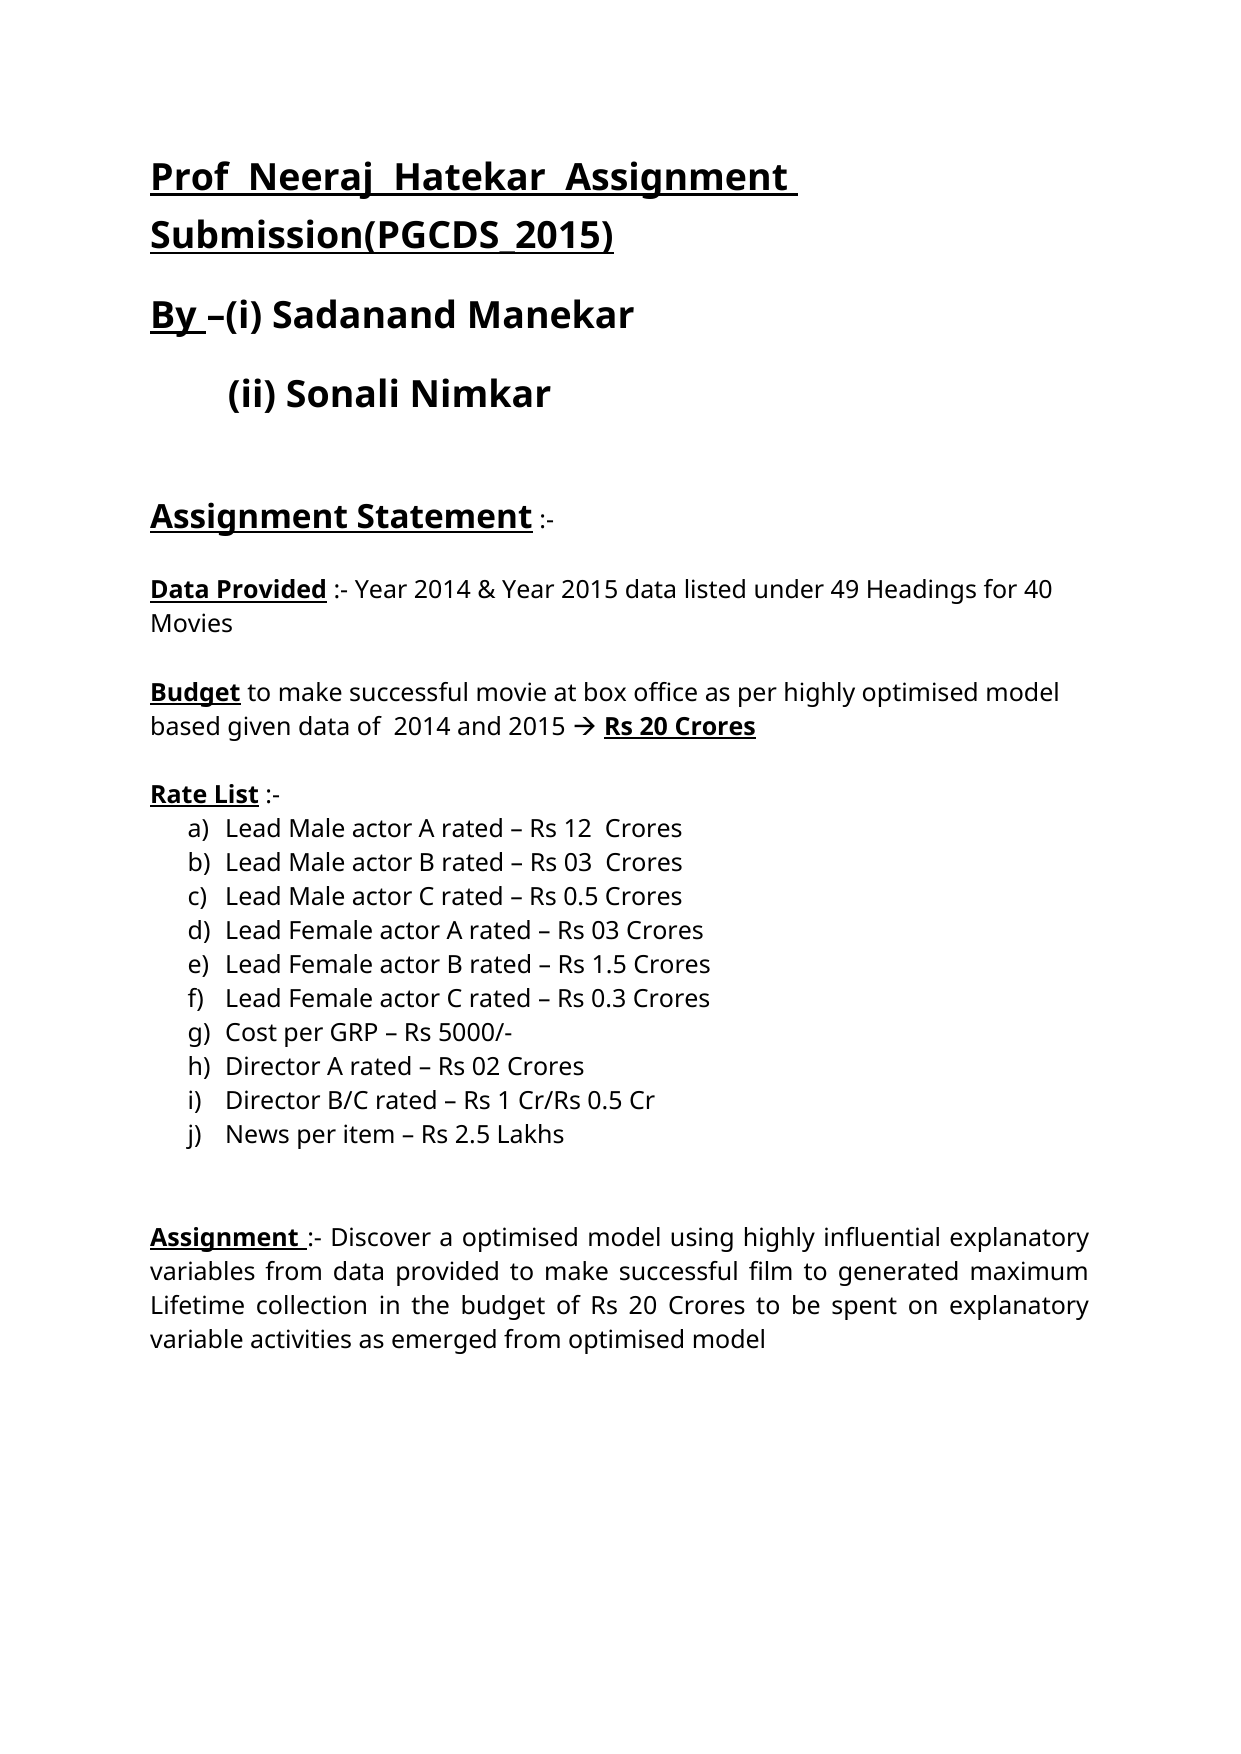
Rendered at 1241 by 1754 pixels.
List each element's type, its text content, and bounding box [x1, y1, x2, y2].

list Lead Female actor C rated – Rs 0.3 Crores [187, 981, 1090, 1015]
list Director A rated – Rs 02 Crores [187, 1049, 1090, 1083]
text Rate List :- [150, 776, 1090, 810]
text Prof Neeraj Hatekar Assignment Submission(PGCDS_2015) [150, 150, 1090, 260]
list Lead Female actor A rated – Rs 03 Crores [187, 913, 1090, 947]
text Data Provided :- Year 2014 & Year 2015 data listed under 49 Headings for 40 Movies [150, 572, 1090, 640]
list News per item – Rs 2.5 Lakhs [187, 1117, 1090, 1151]
text (ii) Sonali Nimkar [150, 368, 1090, 419]
text Budget to make successful movie at box office as per highly optimised model based given data of 2014 and 2015 Rs 20 Crores [150, 674, 1090, 742]
list Lead Female actor B rated – Rs 1.5 Crores [187, 947, 1090, 981]
text By –(i) Sadanand Manekar [150, 288, 1090, 339]
list Director B/C rated – Rs 1 Cr/Rs 0.5 Cr [187, 1083, 1090, 1117]
text Assignment :- Discover a optimised model using highly influential explanatory variables from data provided to make successful film to generated maximum Lifetime collection in the budget of Rs 20 Crores to be spent on explanatory variable activities as emerged from optimised model [150, 1219, 1090, 1355]
list Lead Male actor C rated – Rs 0.5 Crores [187, 878, 1090, 913]
text Assignment Statement :- [150, 492, 1090, 538]
list Cost per GRP – Rs 5000/- [187, 1015, 1090, 1049]
list Lead Male actor B rated – Rs 03 Crores [187, 844, 1090, 878]
list Lead Male actor A rated – Rs 12 Crores [187, 810, 1090, 844]
